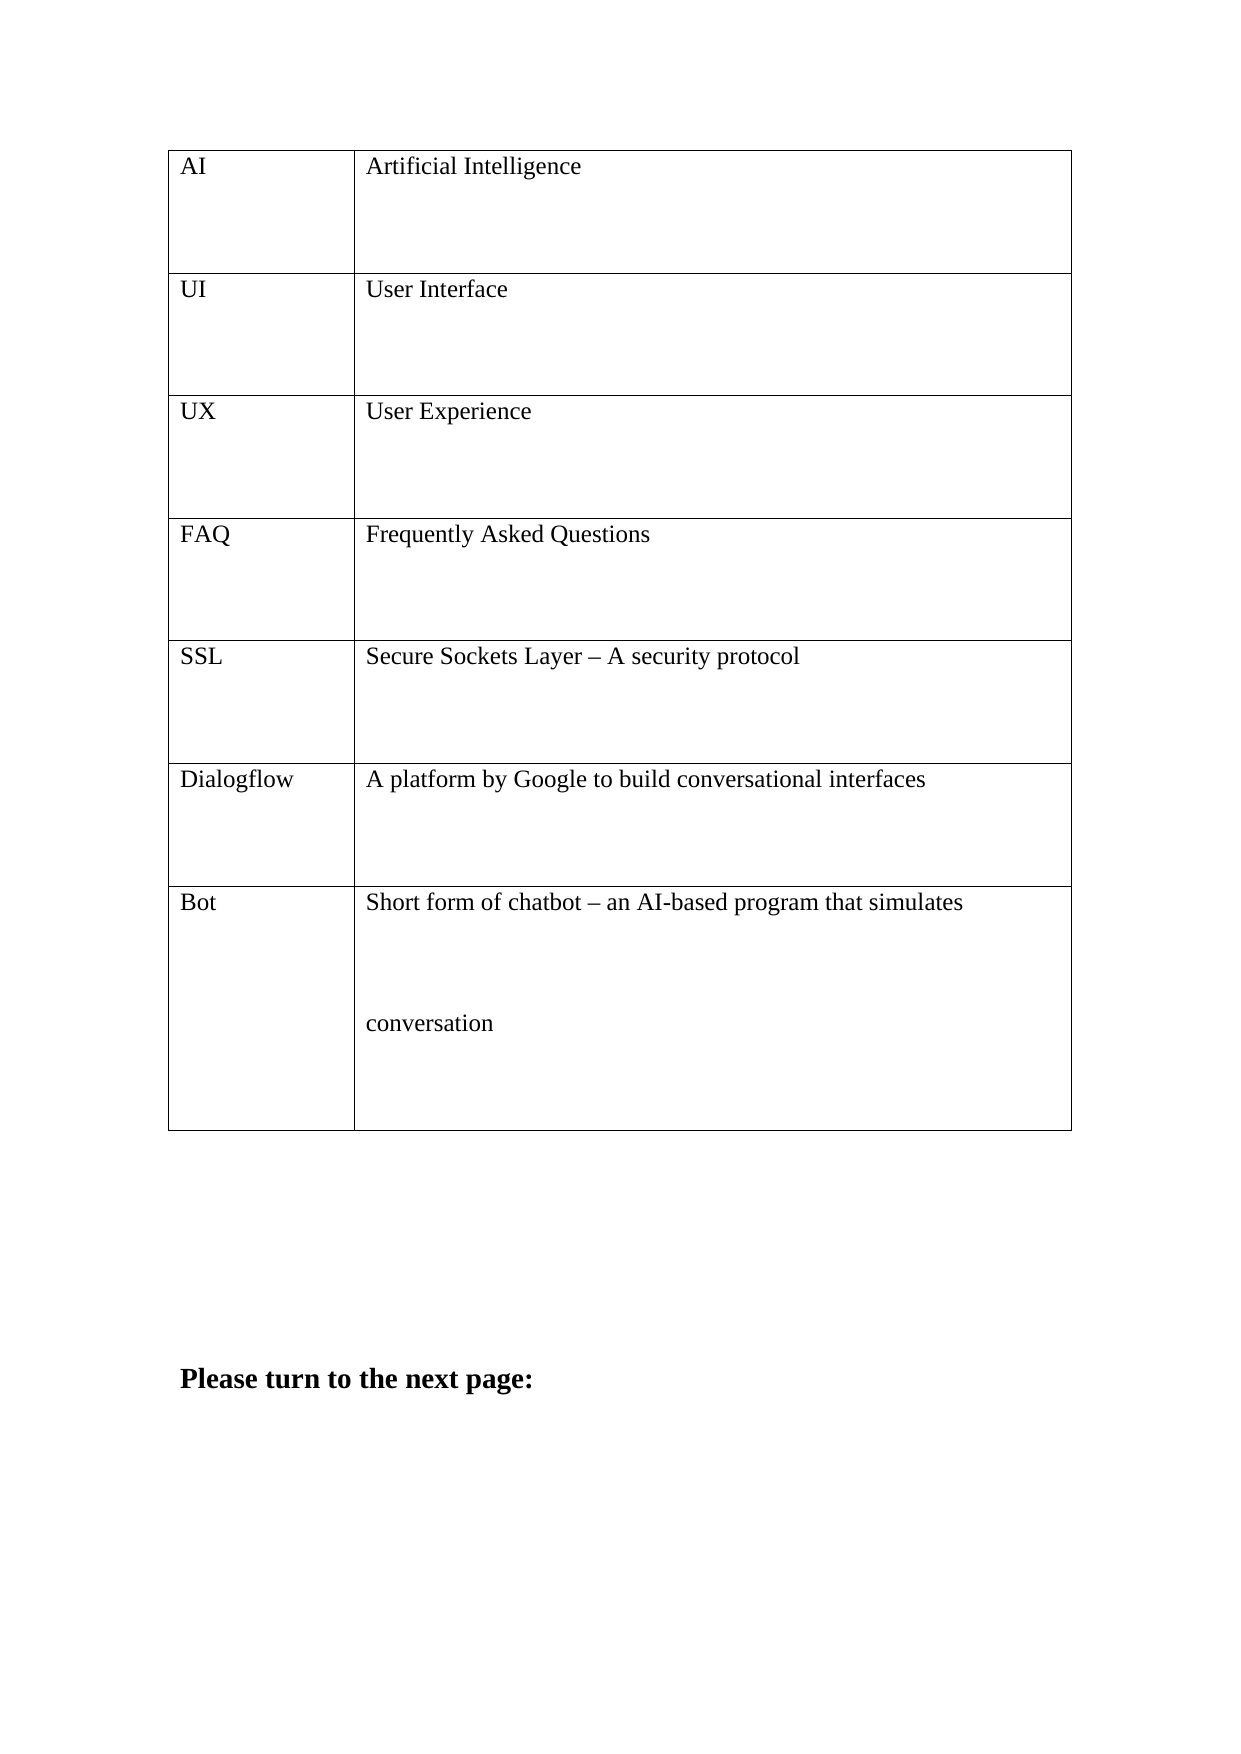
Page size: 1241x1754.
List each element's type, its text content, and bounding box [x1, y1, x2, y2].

table_cell Frequently Asked Questions [355, 519, 1071, 640]
table_cell FAQ [169, 519, 354, 640]
table_cell Secure Sockets Layer – A security protocol [355, 641, 1071, 763]
table_cell Dialogflow [169, 764, 354, 886]
table_cell UI [169, 274, 354, 395]
table_cell SSL [169, 641, 354, 763]
table_cell User Experience [355, 396, 1071, 518]
table_cell Short form of chatbot – an AI-based program that simulates conversation [355, 887, 1071, 1130]
table_cell Artificial Intelligence [355, 151, 1071, 273]
table_cell UX [169, 396, 354, 518]
text Please turn to the next page: [180, 1361, 1060, 1394]
table_cell A platform by Google to build conversational interfaces [355, 764, 1071, 886]
table_cell User Interface [355, 274, 1071, 395]
table_cell AI [169, 151, 354, 273]
table_cell Bot [169, 887, 354, 1130]
